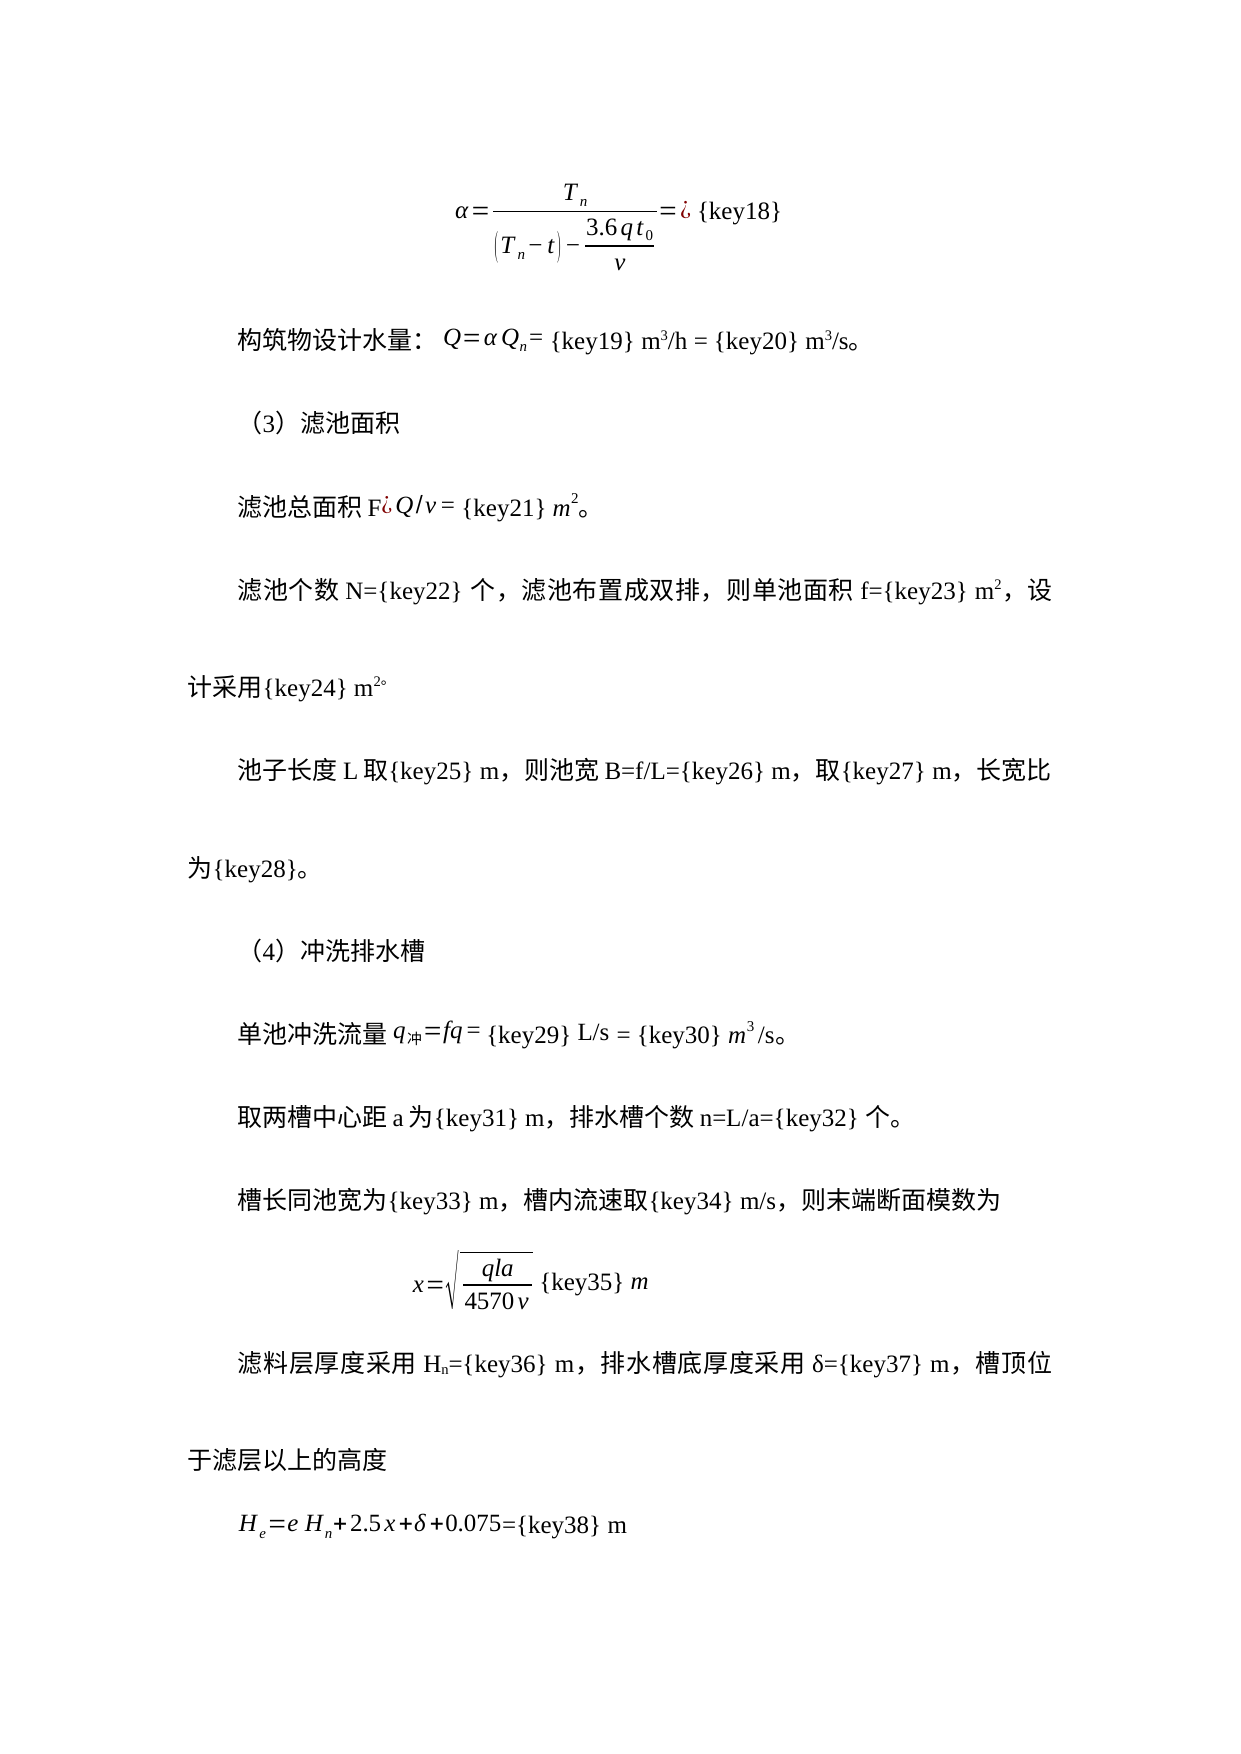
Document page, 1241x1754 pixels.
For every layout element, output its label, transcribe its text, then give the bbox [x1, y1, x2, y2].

text 取两槽中心距a为{key31} m，排水槽个数n=L/a={key32} 个。 [187, 1083, 1053, 1148]
text 单池冲洗流量 {key29} = {key30} 。 [187, 1000, 1053, 1065]
text （3）滤池面积 [187, 389, 1053, 454]
text 滤池总面积F {key21} 。 [187, 473, 1053, 538]
text 滤料层厚度采用Hn={key36} m，排水槽底厚度采用δ={key37} m，槽顶位于滤层以上的高度 [187, 1329, 1053, 1491]
text ={key38} m [187, 1509, 1053, 1542]
text {key35} [187, 1249, 1053, 1314]
text {key18} [187, 162, 1053, 292]
text （4）冲洗排水槽 [187, 917, 1053, 982]
text 构筑物设计水量： {key19} m3/h = {key20} m3/s。 [187, 306, 1053, 371]
text 滤池个数N={key22} 个，滤池布置成双排，则单池面积f={key23} m2，设计采用{key24} m2。 [187, 556, 1053, 718]
text 池子长度L取{key25} m，则池宽B=f/L={key26} m，取{key27} m，长宽比为{key28}。 [187, 736, 1053, 899]
text 槽长同池宽为{key33} m，槽内流速取{key34} m/s，则末端断面模数为 [187, 1166, 1053, 1231]
